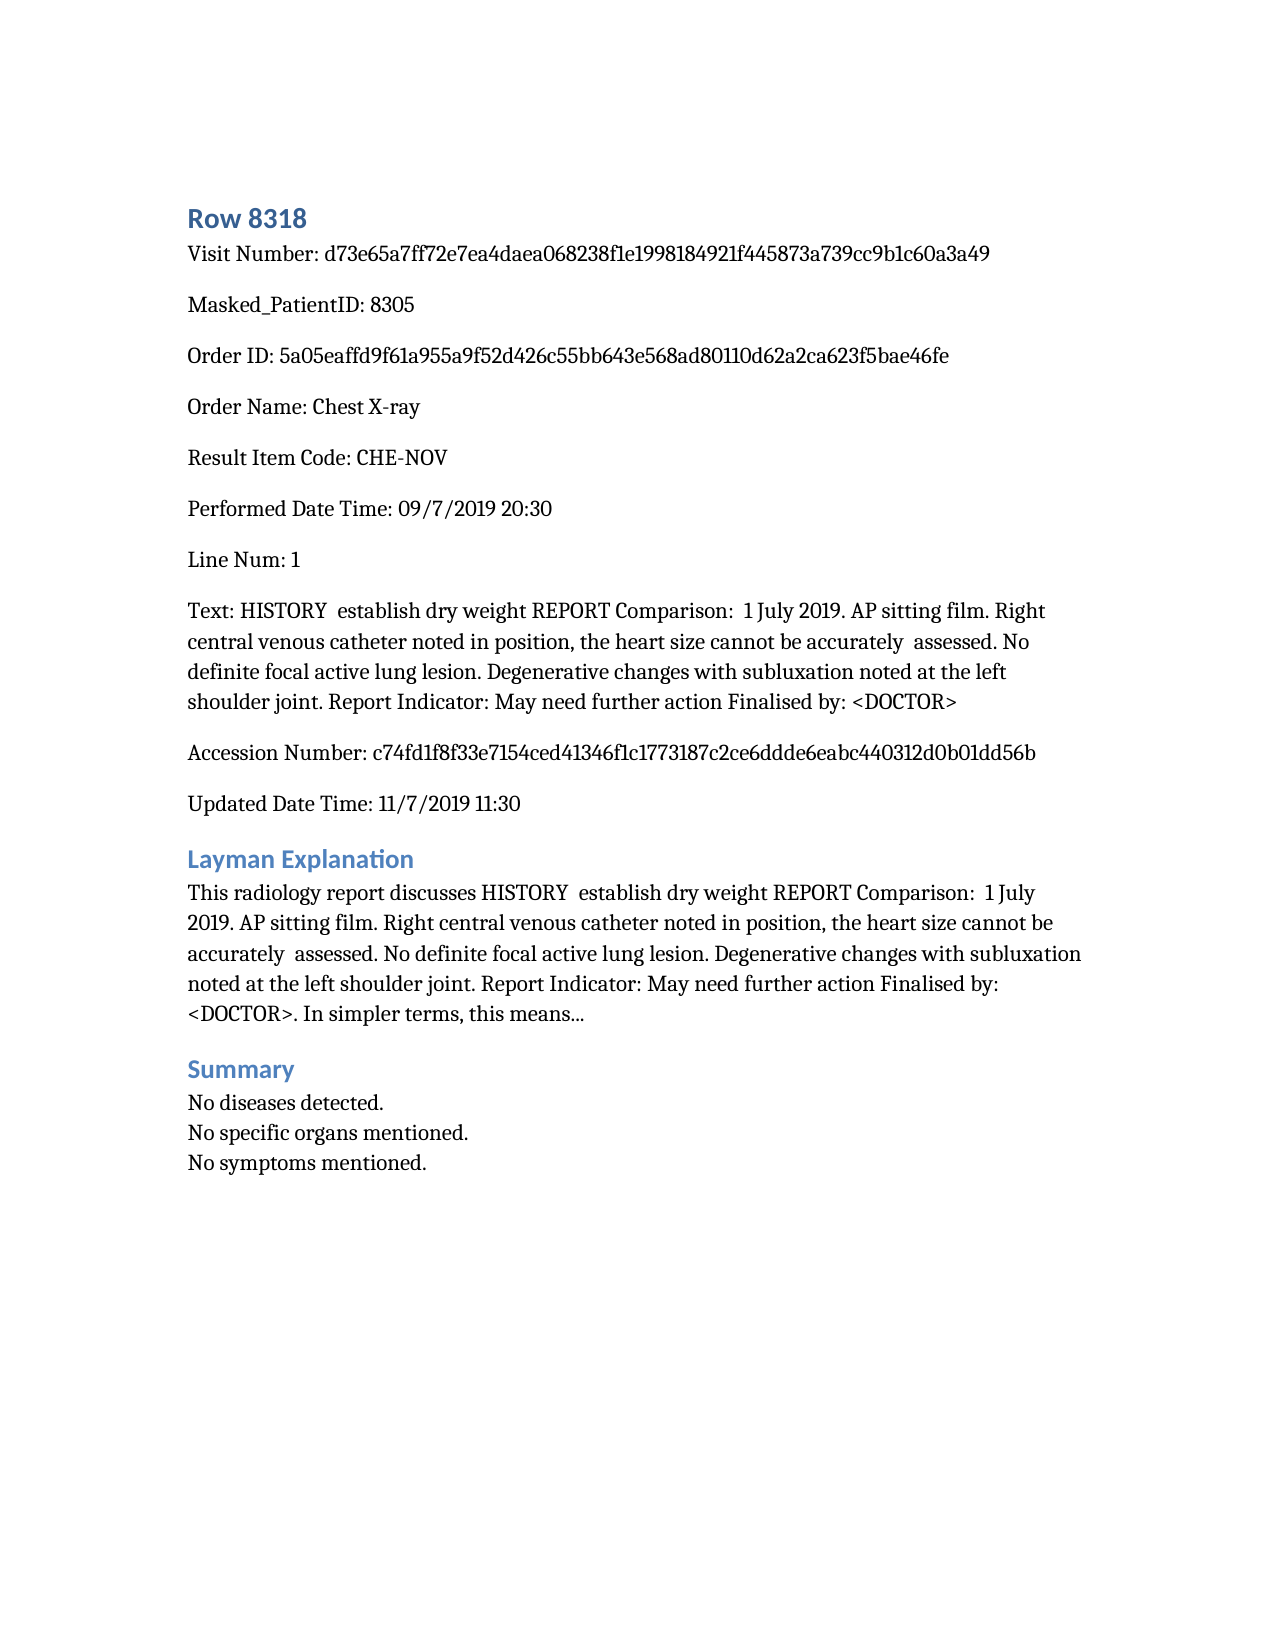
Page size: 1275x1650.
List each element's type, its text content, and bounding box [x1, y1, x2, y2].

text No diseases detected. No specific organs mentioned. No symptoms mentioned. [187, 1090, 1087, 1176]
subtitle Layman Explanation [187, 842, 1087, 875]
text Text: HISTORY establish dry weight REPORT Comparison: 1 July 2019. AP sitting film. Right central venous catheter noted in position, the heart size cannot be accurately assessed. No definite focal active lung lesion. Degenerative changes with subluxation noted at the left shoulder joint. Report Indicator: May need further action Finalised by: <DOCTOR> [187, 598, 1087, 715]
text Masked_PatientID: 8305 [187, 292, 1087, 318]
subtitle Summary [187, 1052, 1087, 1085]
text This radiology report discusses HISTORY establish dry weight REPORT Comparison: 1 July 2019. AP sitting film. Right central venous catheter noted in position, the heart size cannot be accurately assessed. No definite focal active lung lesion. Degenerative changes with subluxation noted at the left shoulder joint. Report Indicator: May need further action Finalised by: <DOCTOR>. In simpler terms, this means... [187, 880, 1087, 1027]
text Order Name: Chest X-ray [187, 394, 1087, 420]
text Order ID: 5a05eaffd9f61a955a9f52d426c55bb643e568ad80110d62a2ca623f5bae46fe [187, 343, 1087, 369]
text Updated Date Time: 11/7/2019 11:30 [187, 791, 1087, 817]
text Visit Number: d73e65a7ff72e7ea4daea068238f1e1998184921f445873a739cc9b1c60a3a49 [187, 241, 1087, 267]
text Accession Number: c74fd1f8f33e7154ced41346f1c1773187c2ce6ddde6eabc440312d0b01dd56b [187, 740, 1087, 766]
text Line Num: 1 [187, 547, 1087, 573]
text Performed Date Time: 09/7/2019 20:30 [187, 496, 1087, 522]
subtitle Row 8318 [187, 200, 1087, 236]
text Result Item Code: CHE-NOV [187, 445, 1087, 471]
